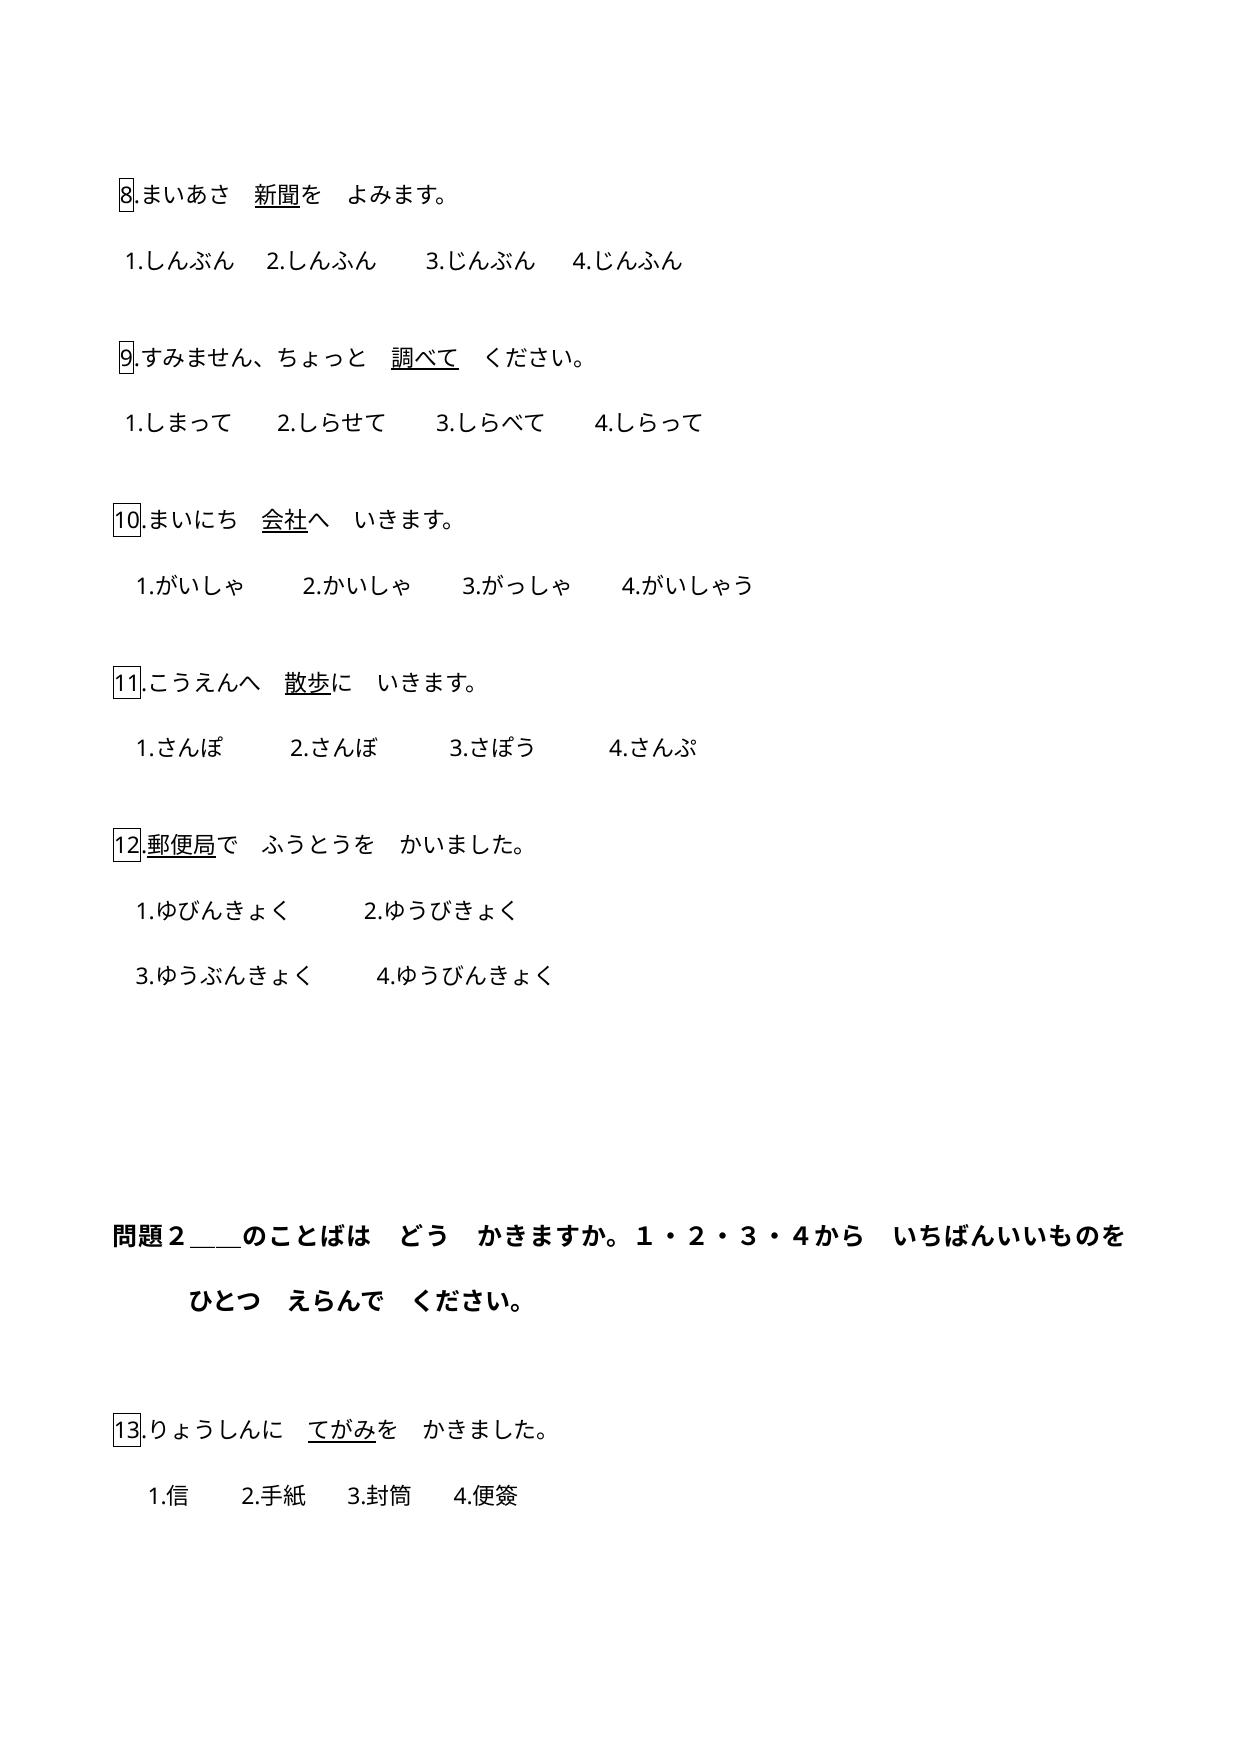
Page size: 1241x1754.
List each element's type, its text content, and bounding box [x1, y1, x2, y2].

text 1.しんぶん 2.しんふん 3.じんぶん 4.じんふん [112, 227, 1128, 292]
text 9.すみません、ちょっと 調べて ください。 [112, 324, 1128, 389]
text 1.信 2.手紙 3.封筒 4.便簽 [112, 1462, 1128, 1527]
text 8.まいあさ 新聞を よみます。 [112, 162, 1128, 227]
text 問題２＿＿のことばは どう かきますか。１・２・３・４から いちばんいいものを ひとつ えらんで ください。 [112, 1202, 1128, 1332]
text 1.がいしゃ 2.かいしゃ 3.がっしゃ 4.がいしゃう [112, 552, 1128, 617]
text 13.りょうしんに てがみを かきました。 [112, 1397, 1128, 1462]
text 3.ゆうぶんきょく 4.ゆうびんきょく [112, 942, 1128, 1007]
text 1.しまって 2.しらせて 3.しらべて 4.しらって [112, 389, 1128, 454]
text 10.まいにち 会社へ いきます。 [112, 487, 1128, 552]
text 12.郵便局で ふうとうを かいました。 [112, 812, 1128, 877]
text 1.さんぽ 2.さんぼ 3.さぽう 4.さんぷ [112, 714, 1128, 779]
text 1.ゆびんきょく 2.ゆうびきょく [112, 877, 1128, 942]
text 11.こうえんへ 散歩に いきます。 [112, 649, 1128, 714]
